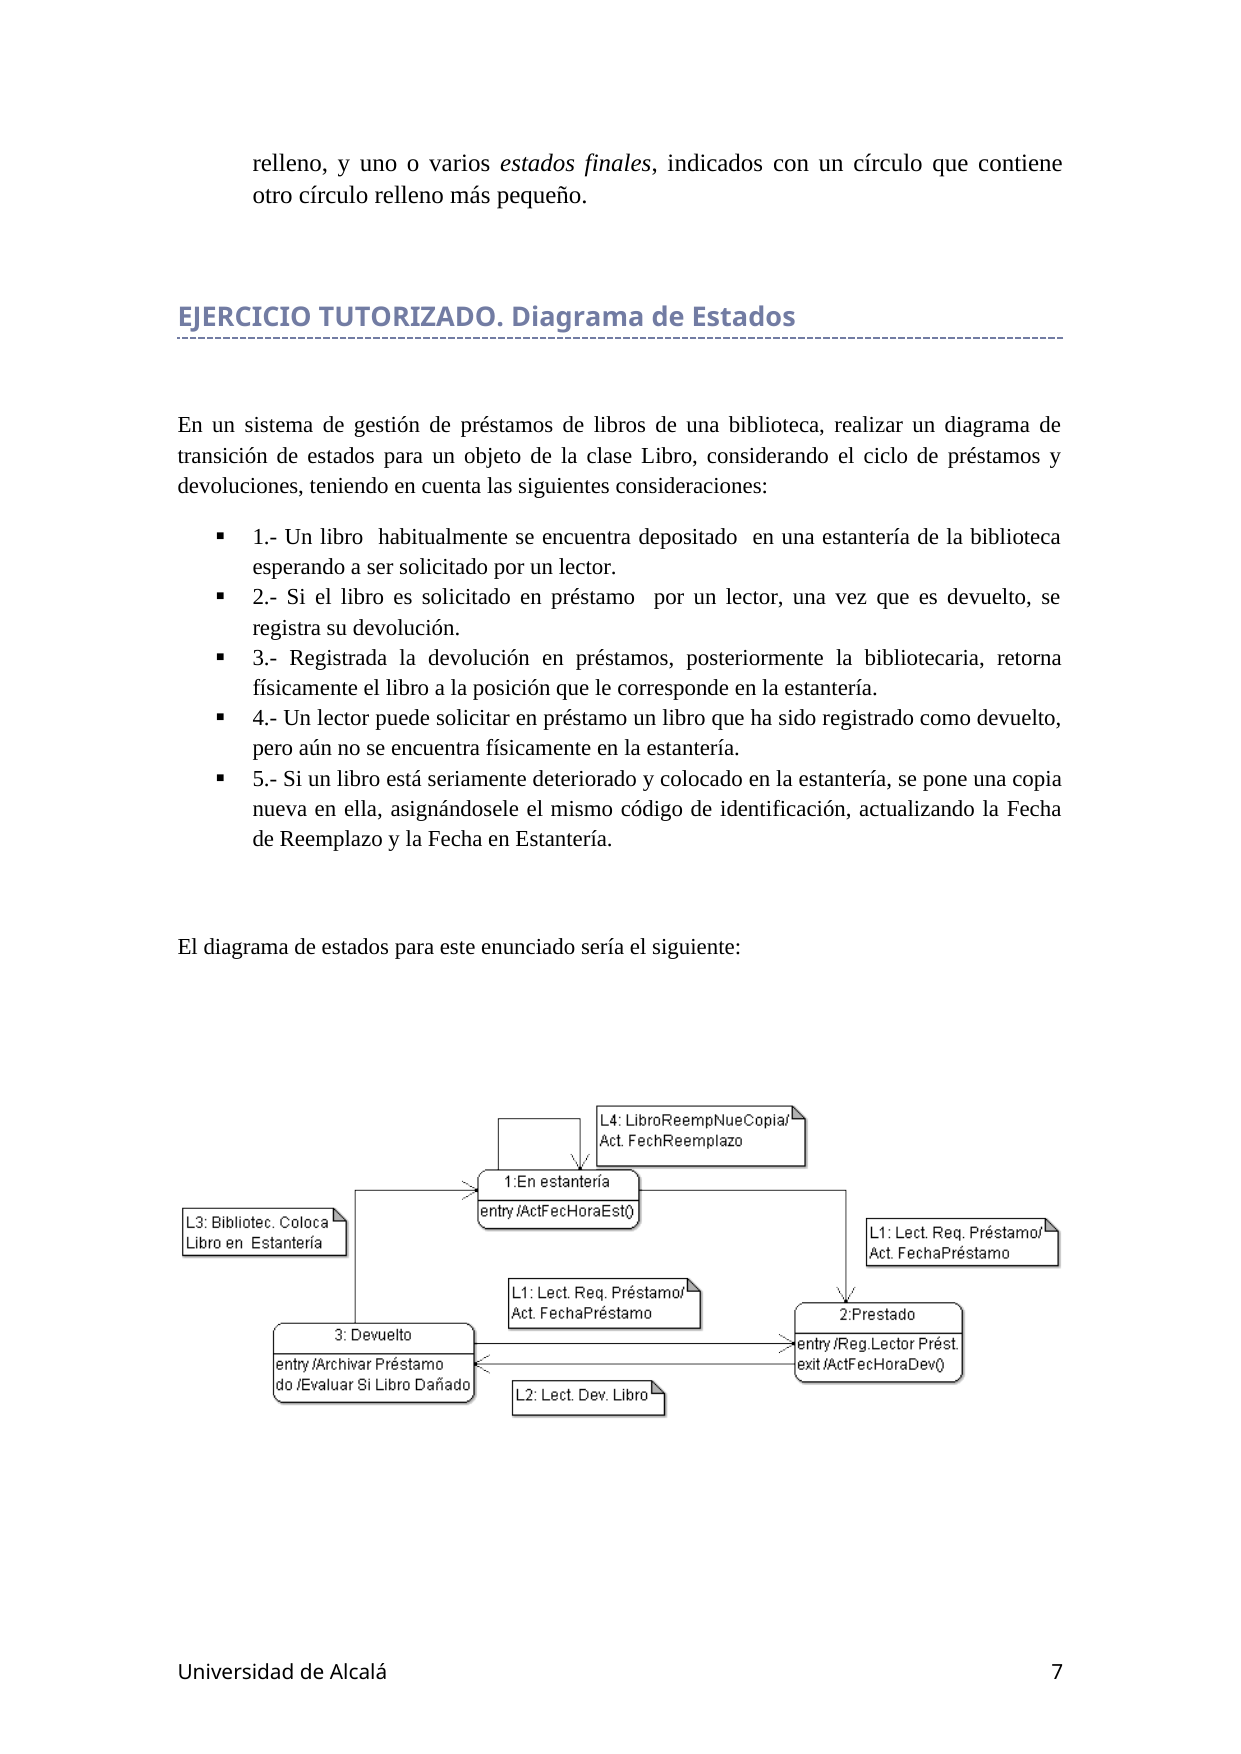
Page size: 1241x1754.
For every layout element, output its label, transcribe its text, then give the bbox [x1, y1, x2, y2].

picture [177, 1086, 1063, 1421]
list 4.- Un lector puede solicitar en préstamo un libro que ha sido registrado como devuelto, pero aún no se encuentra físicamente en la estantería. [215, 704, 1063, 761]
list 5.- Si un libro está seriamente deteriorado y colocado en la estantería, se pone una copia nueva en ella, asignándosele el mismo código de identificación, actualizando la Fecha de Reemplazo y la Fecha en Estantería. [215, 764, 1063, 851]
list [215, 148, 1063, 209]
text En un sistema de gestión de préstamos de libros de una biblioteca, realizar un diagrama de transición de estados para un objeto de la clase Libro, considerando el ciclo de préstamos y devoluciones, teniendo en cuenta las siguientes consideraciones: [177, 411, 1063, 498]
list 2.- Si el libro es solicitado en préstamo por un lector, una vez que es devuelto, se registra su devolución. [215, 583, 1063, 640]
subtitle EJERCICIO TUTORIZADO. Diagrama de Estados [177, 298, 1063, 339]
text El diagrama de estados para este enunciado sería el siguiente: [177, 933, 1063, 959]
list 1.- Un libro habitualmente se encuentra depositado en una estantería de la biblioteca esperando a ser solicitado por un lector. [215, 523, 1063, 579]
list 3.- Registrada la devolución en préstamos, posteriormente la bibliotecaria, retorna físicamente el libro a la posición que le corresponde en la estantería. [215, 644, 1063, 700]
